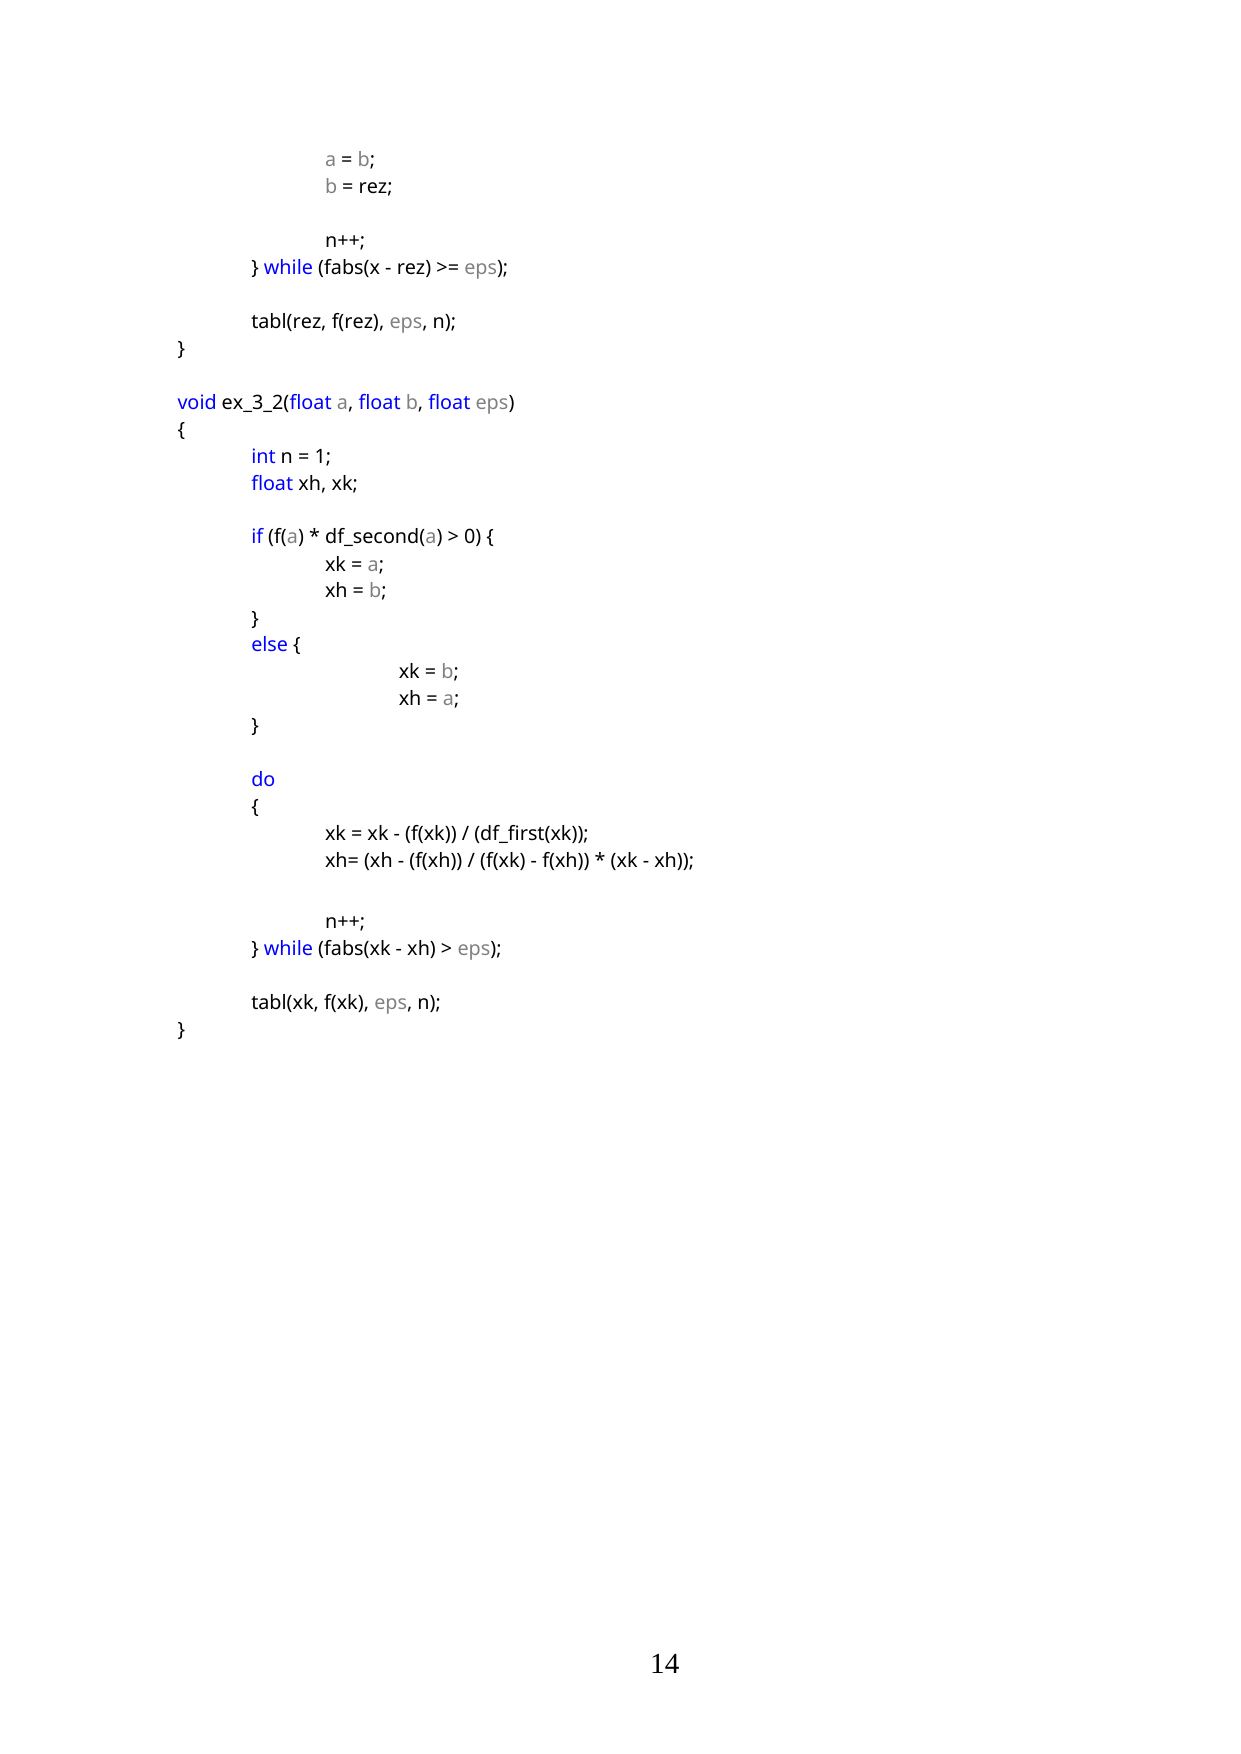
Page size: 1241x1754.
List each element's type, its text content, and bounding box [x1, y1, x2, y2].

text do [177, 766, 1152, 793]
text tabl(rez, f(rez), eps, n); [177, 307, 1152, 334]
text b = rez; [177, 172, 1152, 199]
text } while (fabs(x - rez) >= eps); [177, 253, 1152, 280]
text xh = a; [177, 685, 1152, 712]
text } while (fabs(xk - xh) > eps); [177, 934, 1152, 961]
text { [177, 415, 1152, 442]
text xh= (xh - (f(xh)) / (f(xk) - f(xh)) * (xk - xh)); [177, 847, 1152, 873]
text } [177, 1015, 1152, 1042]
text tabl(xk, f(xk), eps, n); [177, 988, 1152, 1015]
text { [177, 793, 1152, 819]
text float xh, xk; [177, 469, 1152, 496]
text xk = a; [177, 550, 1152, 577]
text } [177, 604, 1152, 631]
text n++; [177, 226, 1152, 253]
text xk = xk - (f(xk)) / (df_first(xk)); [177, 819, 1152, 847]
text a = b; [177, 145, 1152, 172]
text int n = 1; [177, 442, 1152, 469]
text xh = b; [177, 577, 1152, 604]
text xk = b; [177, 658, 1152, 685]
text } [177, 712, 1152, 739]
text void ex_3_2(float a, float b, float eps) [177, 388, 1152, 415]
text n++; [177, 907, 1152, 934]
text } [177, 334, 1152, 361]
text else { [177, 631, 1152, 658]
text if (f(a) * df_second(a) > 0) { [177, 523, 1152, 550]
